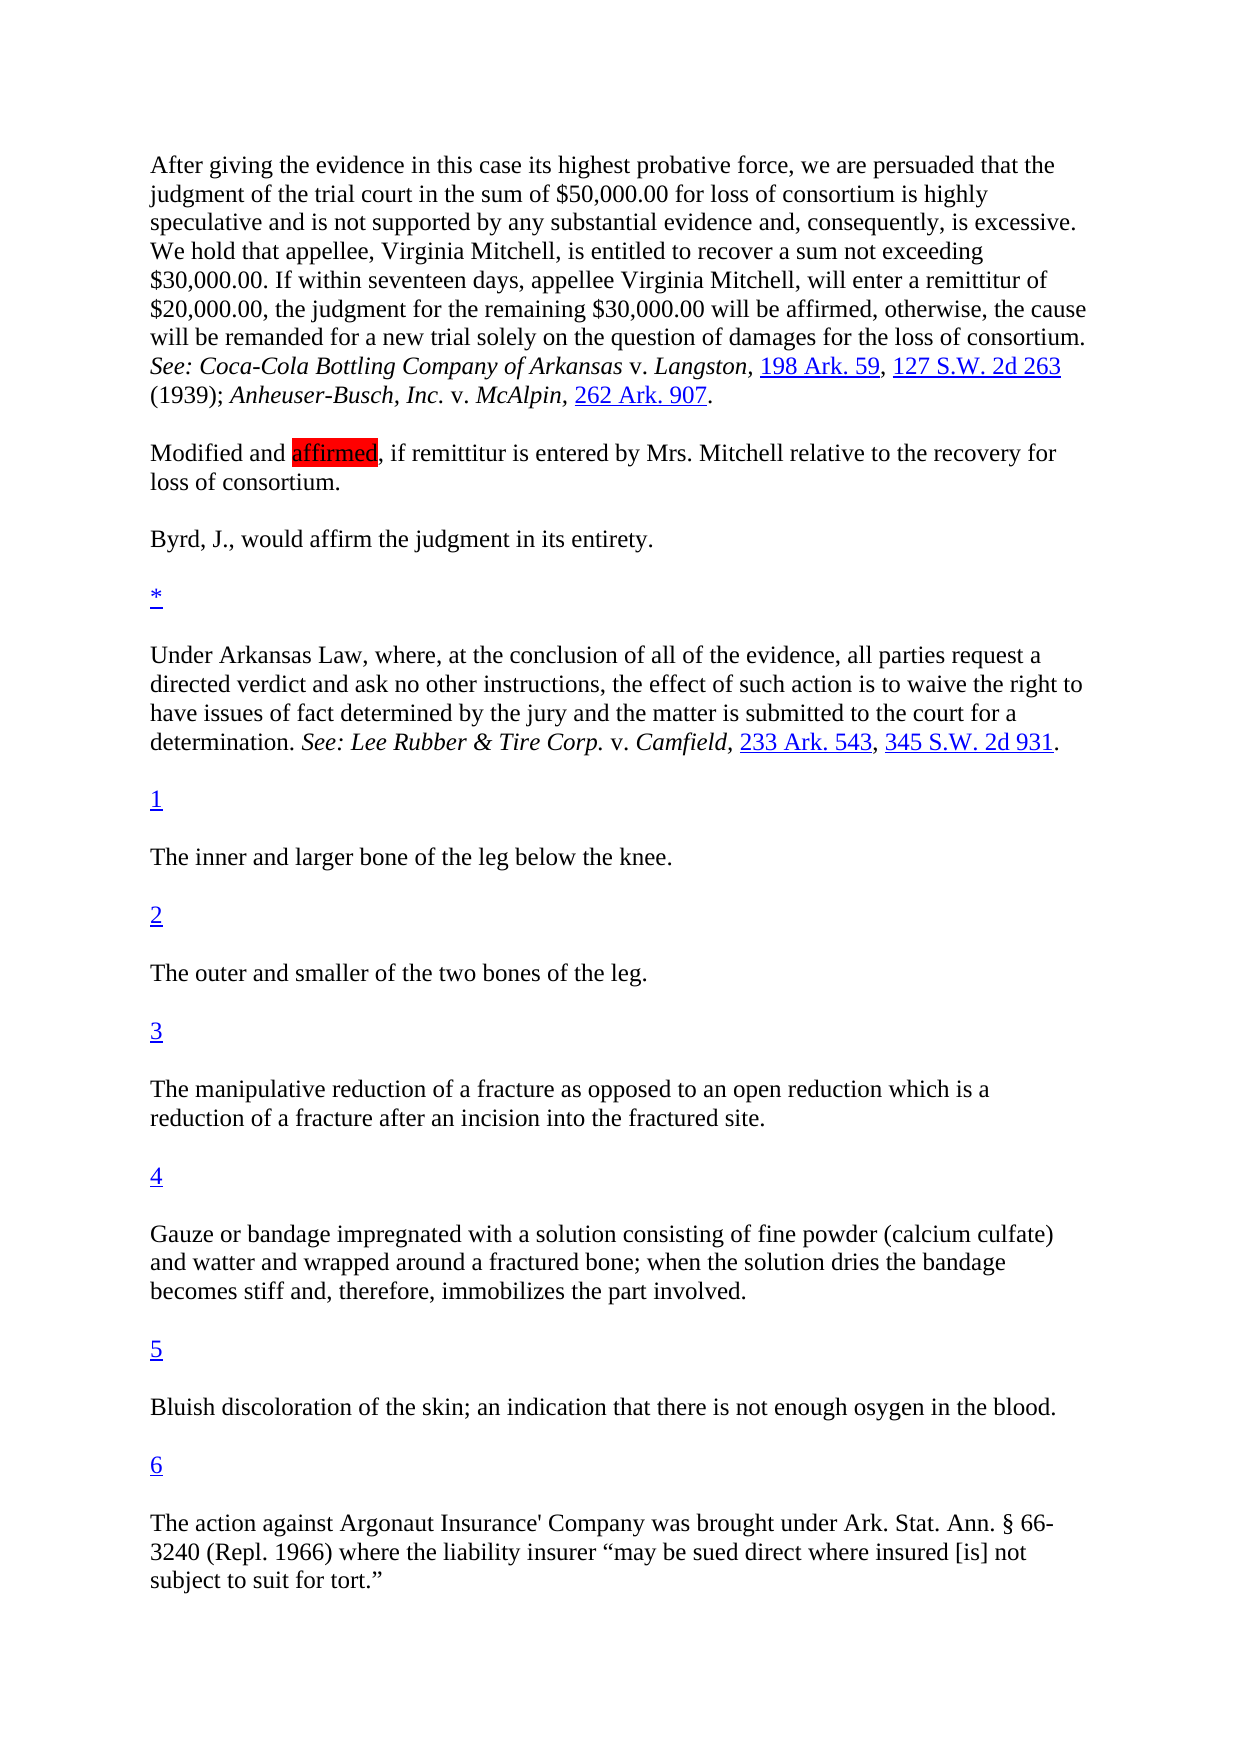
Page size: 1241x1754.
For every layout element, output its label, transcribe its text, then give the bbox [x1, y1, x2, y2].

text The manipulative reduction of a fracture as opposed to an open reduction which is a reduction of a fracture after an incision into the fractured site. [150, 1074, 1090, 1132]
text Gauze or bandage impregnated with a solution consisting of fine powder (calcium culfate) and watter and wrapped around a fractured bone; when the solution dries the bandage becomes stiff and, therefore, immobilizes the part involved. [150, 1219, 1090, 1305]
text After giving the evidence in this case its highest probative force, we are persuaded that the judgment of the trial court in the sum of $50,000.00 for loss of consortium is highly speculative and is not supported by any substantial evidence and, consequently, is excessive. We hold that appellee, Virginia Mitchell, is entitled to recover a sum not exceeding $30,000.00. If within seventeen days, appellee Virginia Mitchell, will enter a remittitur of $20,000.00, the judgment for the remaining $30,000.00 will be affirmed, otherwise, the cause will be remanded for a new trial solely on the question of damages for the loss of consortium. See: Coca-Cola Bottling Company of Arkansas v. Langston, 198 Ark. 59, 127 S.W. 2d 263 (1939); Anheuser-Busch, Inc. v. McAlpin, 262 Ark. 907. [150, 150, 1090, 409]
text Bluish discoloration of the skin; an indication that there is not enough osygen in the blood. [150, 1392, 1090, 1421]
text 5 [150, 1334, 1090, 1363]
text The inner and larger bone of the leg below the knee. [150, 842, 1090, 871]
text 4 [150, 1161, 1090, 1189]
text Modified and affirmed, if remittitur is entered by Mrs. Mitchell relative to the recovery for loss of consortium. [150, 438, 1090, 495]
text The action against Argonaut Insurance' Company was brought under Ark. Stat. Ann. § 66-3240 (Repl. 1966) where the liability insurer “may be sued direct where insured [is] not subject to suit for tort.” [150, 1508, 1090, 1594]
text 1 [150, 784, 1090, 813]
text 3 [150, 1016, 1090, 1045]
text 2 [150, 900, 1090, 929]
text 6 [150, 1450, 1090, 1479]
text The outer and smaller of the two bones of the leg. [150, 958, 1090, 987]
text Under Arkansas Law, where, at the conclusion of all of the evidence, all parties request a directed verdict and ask no other instructions, the effect of such action is to waive the right to have issues of fact determined by the jury and the matter is submitted to the court for a determination. See: Lee Rubber & Tire Corp. v. Camfield, 233 Ark. 543, 345 S.W. 2d 931. [150, 640, 1090, 755]
text Byrd, J., would affirm the judgment in its entirety. [150, 524, 1090, 553]
text * [150, 582, 1090, 611]
